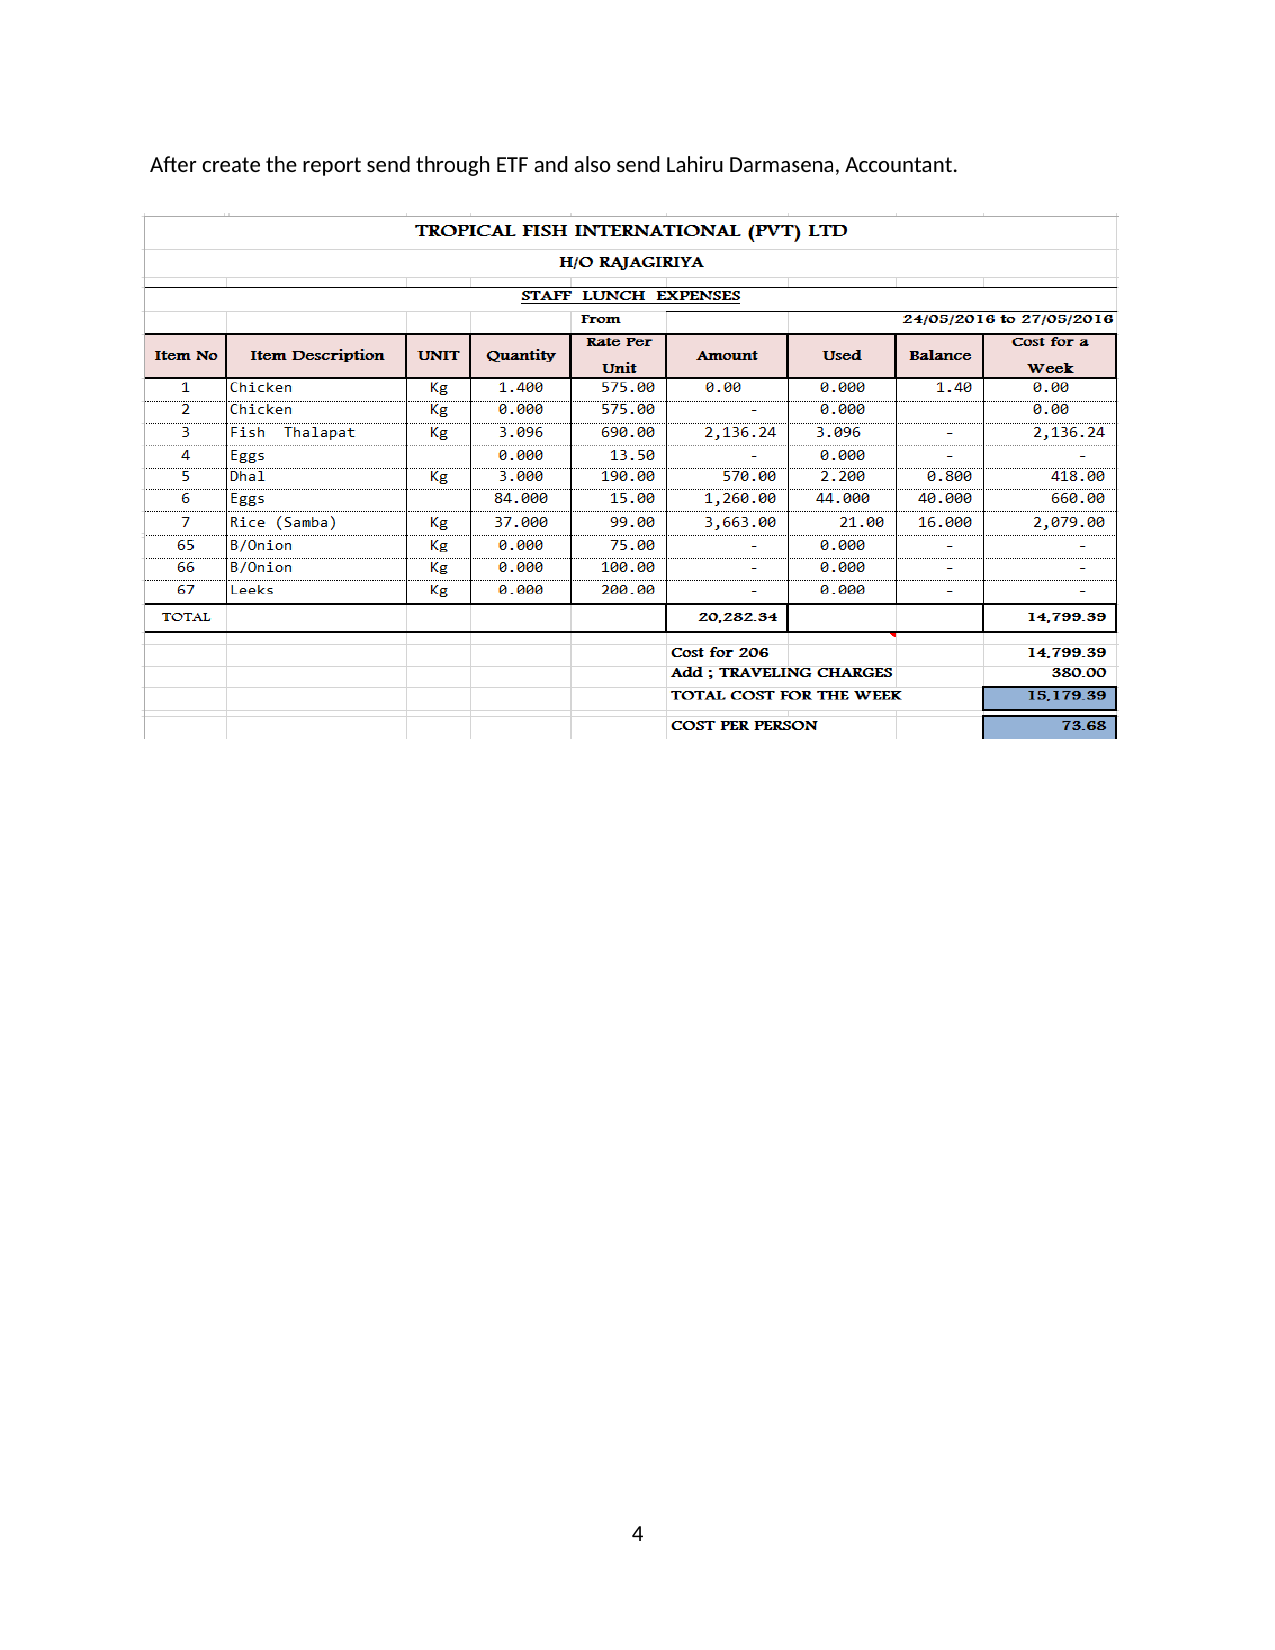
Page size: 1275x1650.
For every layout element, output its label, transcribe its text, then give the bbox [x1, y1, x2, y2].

text After create the report send through ETF and also send Lahiru Darmasena, Accountant. [150, 150, 1125, 178]
picture [140, 213, 1119, 738]
